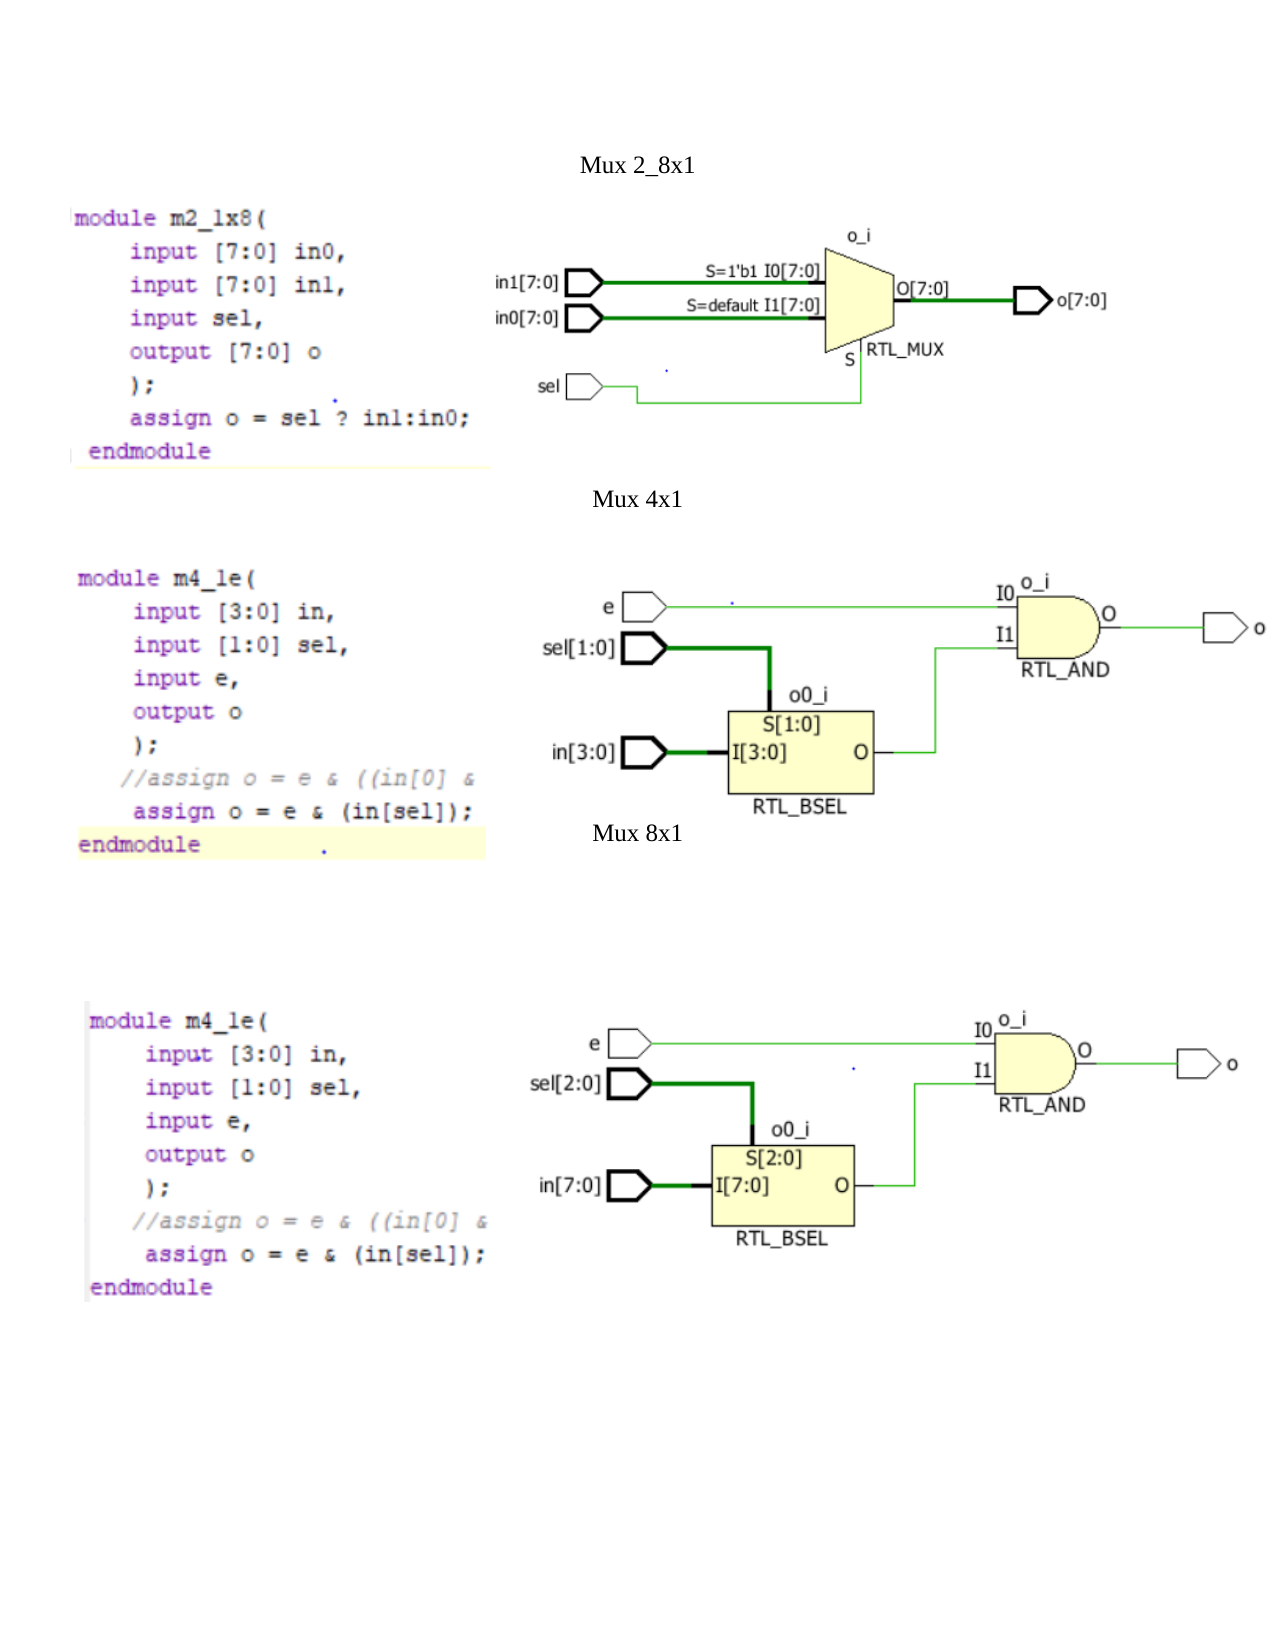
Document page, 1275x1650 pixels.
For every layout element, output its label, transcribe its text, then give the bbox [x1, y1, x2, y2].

picture [75, 560, 486, 878]
picture [84, 1001, 493, 1302]
picture [70, 198, 1125, 469]
text Mux 2_8x1 [150, 150, 1125, 179]
picture [511, 532, 1275, 838]
picture [514, 983, 1253, 1299]
text Mux 4x1 [150, 484, 1125, 513]
text Mux 8x1 [150, 818, 1125, 847]
